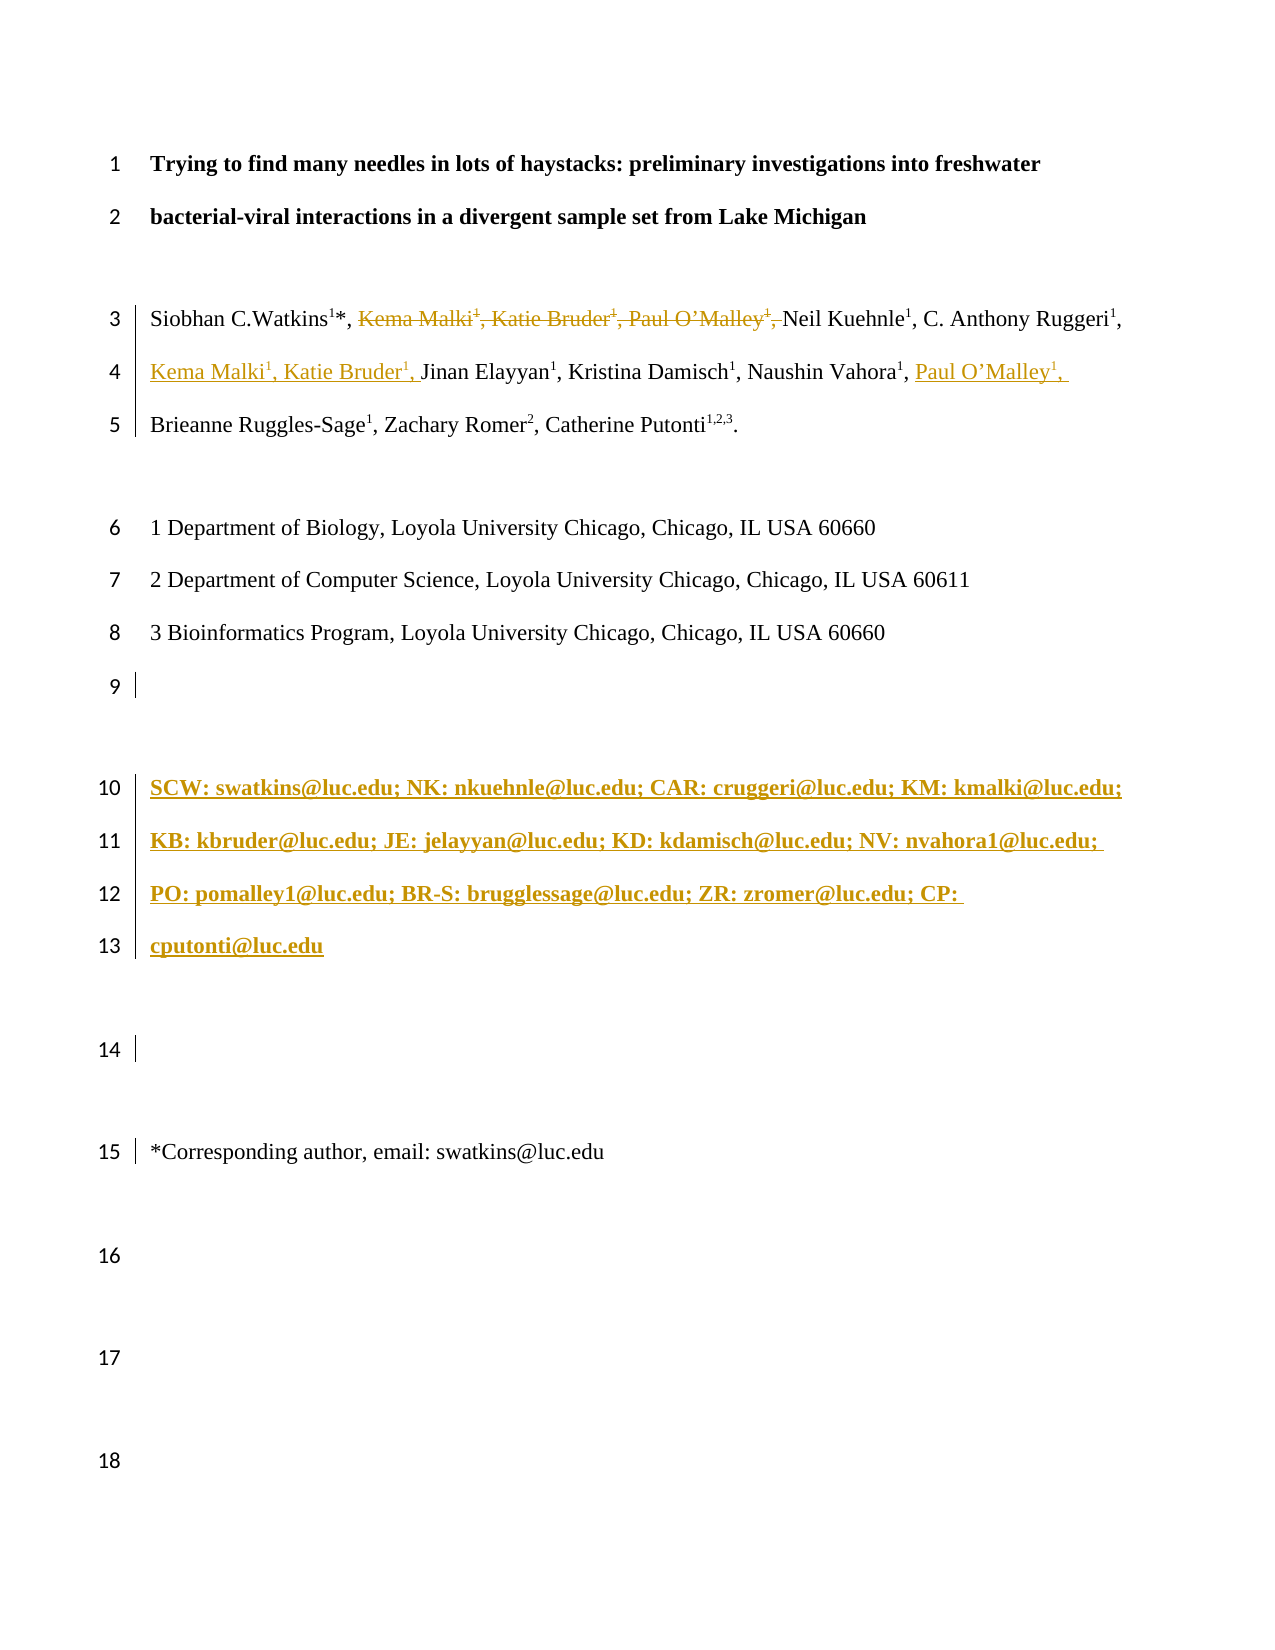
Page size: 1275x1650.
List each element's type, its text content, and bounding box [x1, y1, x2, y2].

text 3 Bioinformatics Program, Loyola University Chicago, Chicago, IL USA 60660 [150, 619, 1125, 645]
text Siobhan C.Watkins1*, Neil Kuehnle1, C. Anthony Ruggeri1, Jinan Elayyan1, Kristina Damisch1, Naushin Vahora1, Brieanne Ruggles-Sage1, Zachary Romer2, Catherine Putonti1,2,3. [150, 305, 1125, 437]
text Trying to find many needles in lots of haystacks: preliminary investigations into freshwater bacterial-viral interactions in a divergent sample set from Lake Michigan [150, 150, 1125, 229]
text 1 Department of Biology, Loyola University Chicago, Chicago, IL USA 60660 [150, 513, 1125, 540]
text 2 Department of Computer Science, Loyola University Chicago, Chicago, IL USA 60611 [150, 566, 1125, 593]
text *Corresponding author, email: swatkins@luc.edu [150, 1138, 1125, 1164]
